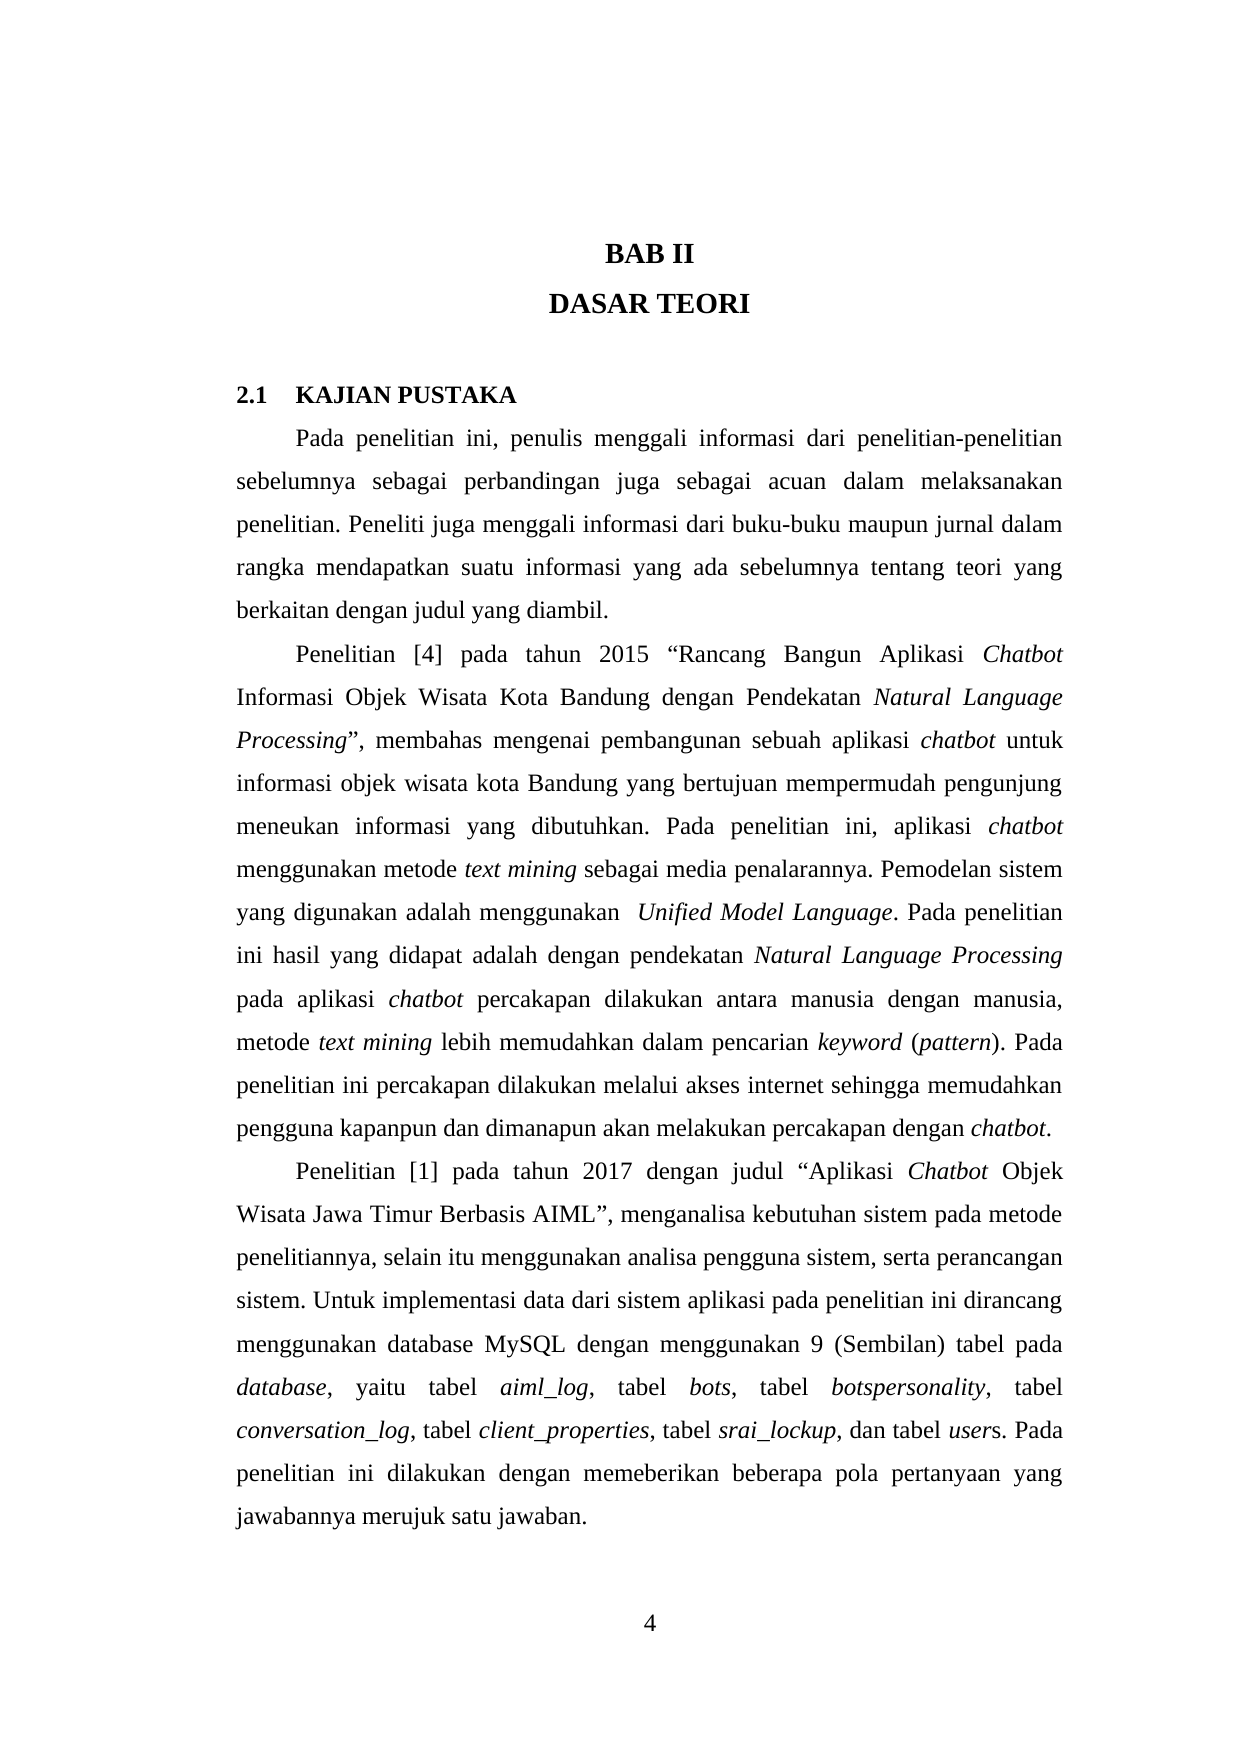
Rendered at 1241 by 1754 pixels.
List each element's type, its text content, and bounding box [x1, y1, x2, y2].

list Pada penelitian ini, penulis menggali informasi dari penelitian-penelitian sebelumnya sebagai perbandingan juga sebagai acuan dalam melaksanakan penelitian. Peneliti juga menggali informasi dari buku-buku maupun jurnal dalam rangka mendapatkan suatu informasi yang ada sebelumnya tentang teori yang berkaitan dengan judul yang diambil. [236, 423, 1063, 624]
list Penelitian pada tahun 2015 “Rancang Bangun Aplikasi Chatbot Informasi Objek Wisata Kota Bandung dengan Pendekatan Natural Language Processing”, membahas mengenai pembangunan sebuah aplikasi chatbot untuk informasi objek wisata kota Bandung yang bertujuan mempermudah pengunjung meneukan informasi yang dibutuhkan. Pada penelitian ini, aplikasi chatbot menggunakan metode text mining sebagai media penalarannya. Pemodelan sistem yang digunakan adalah menggunakan Unified Model Language. Pada penelitian ini hasil yang didapat adalah dengan pendekatan Natural Language Processing pada aplikasi chatbot percakapan dilakukan antara manusia dengan manusia, metode text mining lebih memudahkan dalam pencarian keyword (pattern). Pada penelitian ini percakapan dilakukan melalui akses internet sehingga memudahkan pengguna kapanpun dan dimanapun akan melakukan percakapan dengan chatbot. [236, 639, 1063, 1142]
list KAJIAN PUSTAKA [236, 380, 1063, 409]
list BAB II [236, 236, 1063, 270]
list DASAR TEORI [236, 287, 1063, 320]
list Penelitian pada tahun 2017 dengan judul “Aplikasi Chatbot Objek Wisata Jawa Timur Berbasis AIML”, menganalisa kebutuhan sistem pada metode penelitiannya, selain itu menggunakan analisa pengguna sistem, serta perancangan sistem. Untuk implementasi data dari sistem aplikasi pada penelitian ini dirancang menggunakan database MySQL dengan menggunakan 9 (Sembilan) tabel pada database, yaitu tabel aiml_log, tabel bots, tabel botspersonality, tabel conversation_log, tabel client_properties, tabel srai_lockup, dan tabel users. Pada penelitian ini dilakukan dengan memeberikan beberapa pola pertanyaan yang jawabannya merujuk satu jawaban. [236, 1156, 1063, 1530]
